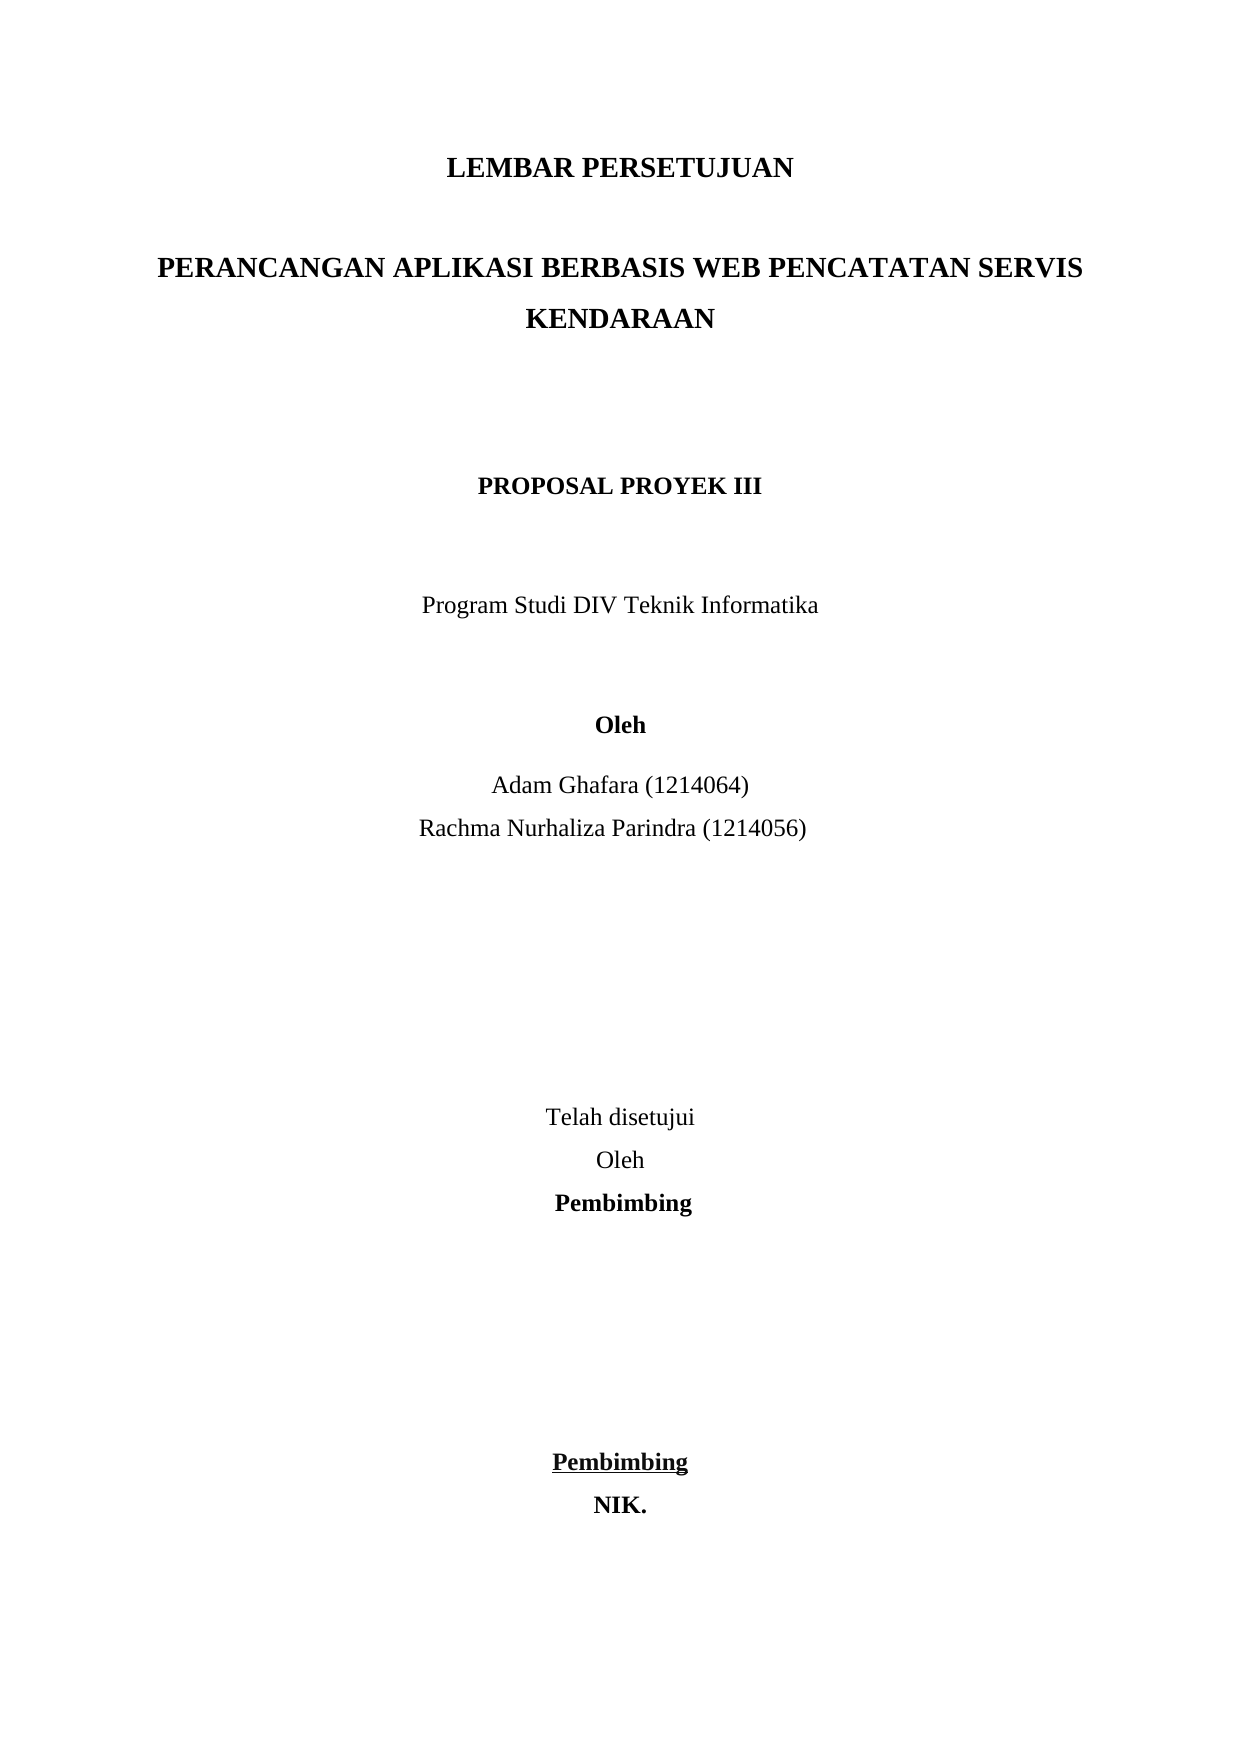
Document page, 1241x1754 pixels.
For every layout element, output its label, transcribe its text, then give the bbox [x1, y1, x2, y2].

text PERANCANGAN APLIKASI BERBASIS WEB PENCATATAN SERVIS KENDARAAN [150, 251, 1090, 334]
text Pembimbing [150, 1447, 1090, 1476]
text Pembimbing [212, 1188, 1028, 1217]
text PROPOSAL PROYEK III [150, 471, 1090, 499]
text Program Studi DIV Teknik Informatika [150, 590, 1090, 619]
text Telah disetujui [212, 1102, 1028, 1131]
text NIK. [150, 1490, 1090, 1519]
text Rachma Nurhaliza Parindra (1214056) [386, 813, 839, 842]
text Adam Ghafara (1214064) [380, 770, 860, 798]
text Oleh [212, 1145, 1028, 1174]
subtitle LEMBAR PERSETUJUAN [150, 150, 1090, 183]
text Oleh [150, 710, 1090, 739]
